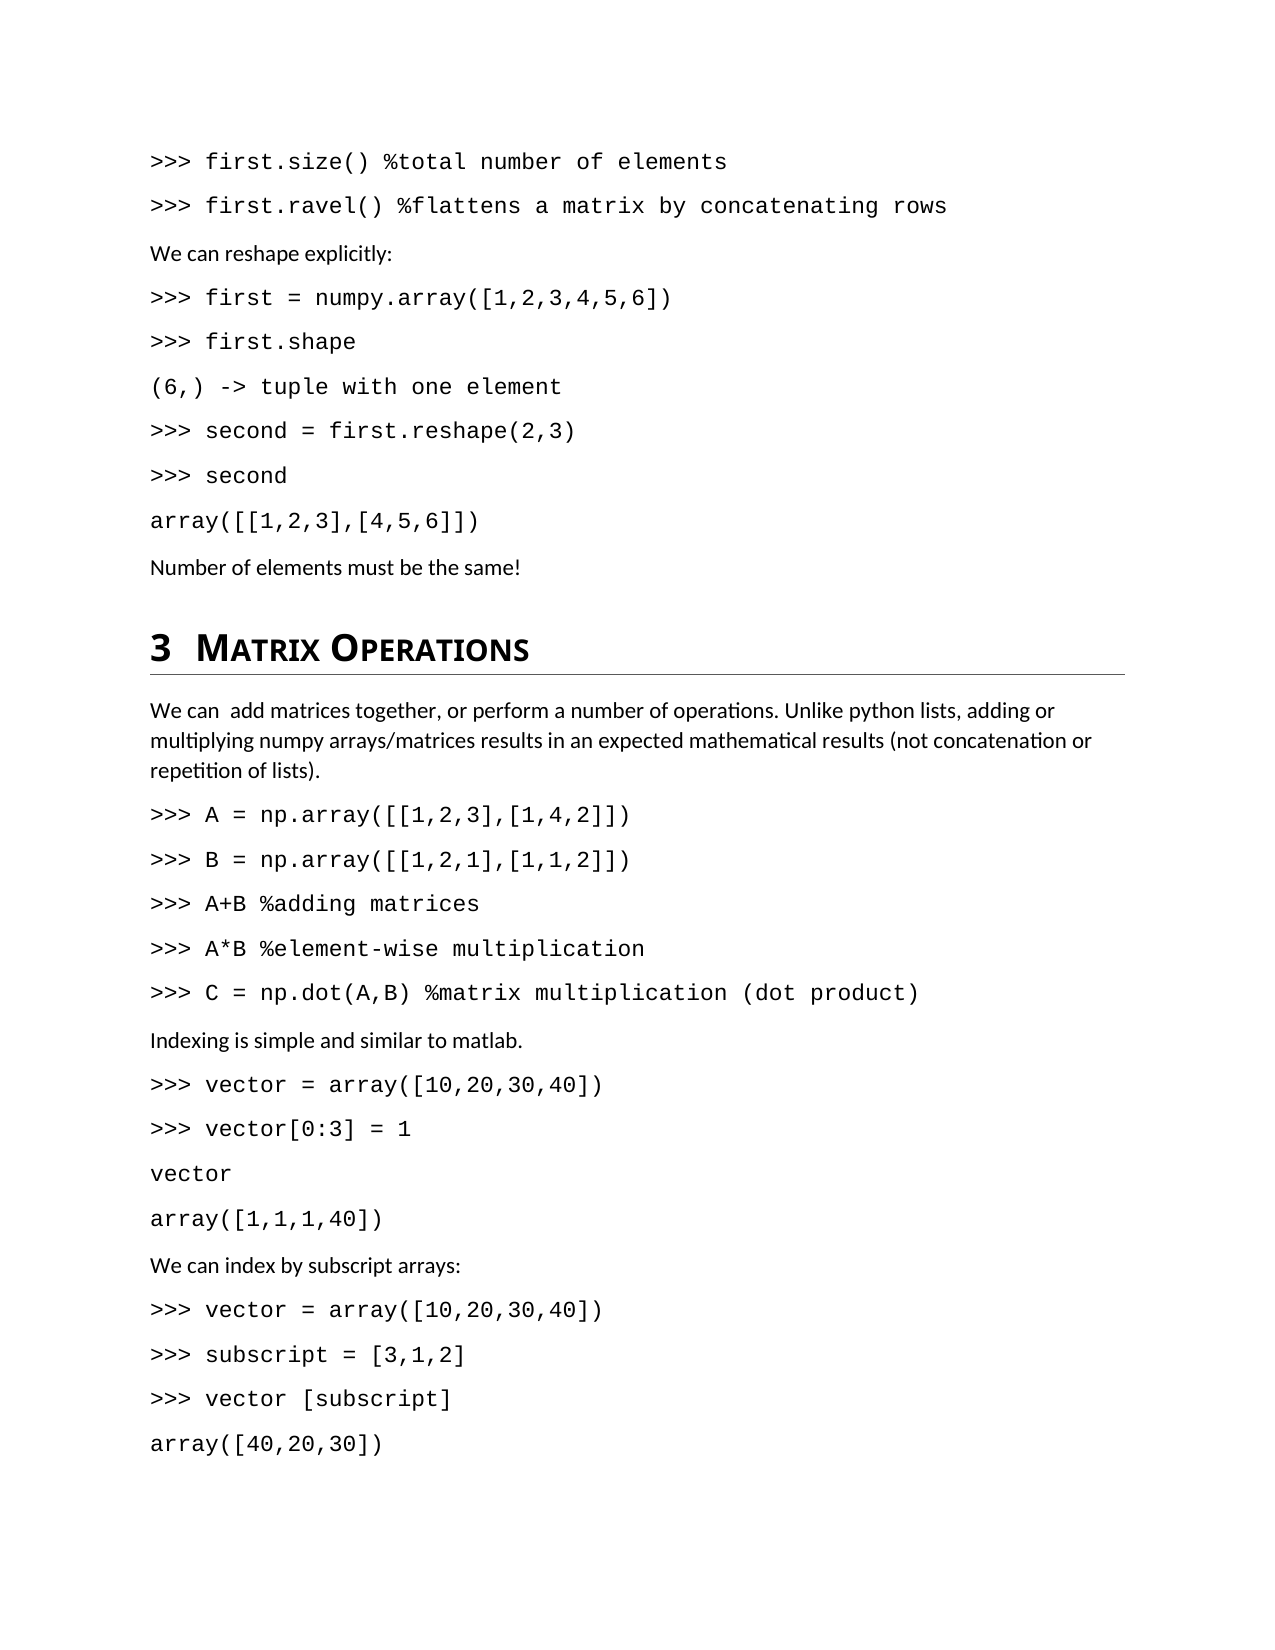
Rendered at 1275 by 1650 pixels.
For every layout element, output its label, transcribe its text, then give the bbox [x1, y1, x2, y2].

text Number of elements must be the same! [150, 553, 1125, 582]
text array([1,1,1,40]) [150, 1207, 1125, 1233]
text >>> first.size() %total number of elements [150, 150, 1125, 176]
text >>> A = np.array([[1,2,3],[1,4,2]]) [150, 803, 1125, 829]
subtitle Matrix Operations [150, 621, 1125, 674]
text >>> second = first.reshape(2,3) [150, 420, 1125, 446]
text Indexing is simple and similar to matlab. [150, 1026, 1125, 1054]
text (6,) -> tuple with one element [150, 375, 1125, 401]
text >>> second [150, 464, 1125, 490]
text >>> vector[0:3] = 1 [150, 1118, 1125, 1144]
text >>> vector = array([10,20,30,40]) [150, 1073, 1125, 1099]
text >>> C = np.dot(A,B) %matrix multiplication (dot product) [150, 982, 1125, 1008]
text array([40,20,30]) [150, 1432, 1125, 1458]
text We can add matrices together, or perform a number of operations. Unlike python lists, adding or multiplying numpy arrays/matrices results in an expected mathematical results (not concatenation or repetition of lists). [150, 696, 1125, 784]
text >>> B = np.array([[1,2,1],[1,1,2]]) [150, 848, 1125, 874]
text >>> first = numpy.array([1,2,3,4,5,6]) [150, 286, 1125, 312]
text >>> vector [subscript] [150, 1388, 1125, 1413]
text We can reshape explicitly: [150, 239, 1125, 267]
text >>> first.ravel() %flattens a matrix by concatenating rows [150, 194, 1125, 221]
text array([[1,2,3],[4,5,6]]) [150, 509, 1125, 535]
text >>> vector = array([10,20,30,40]) [150, 1298, 1125, 1324]
text >>> A*B %element-wise multiplication [150, 937, 1125, 963]
text >>> A+B %adding matrices [150, 893, 1125, 918]
text vector [150, 1162, 1125, 1188]
text >>> subscript = [3,1,2] [150, 1343, 1125, 1369]
text We can index by subscript arrays: [150, 1252, 1125, 1279]
text >>> first.shape [150, 331, 1125, 357]
